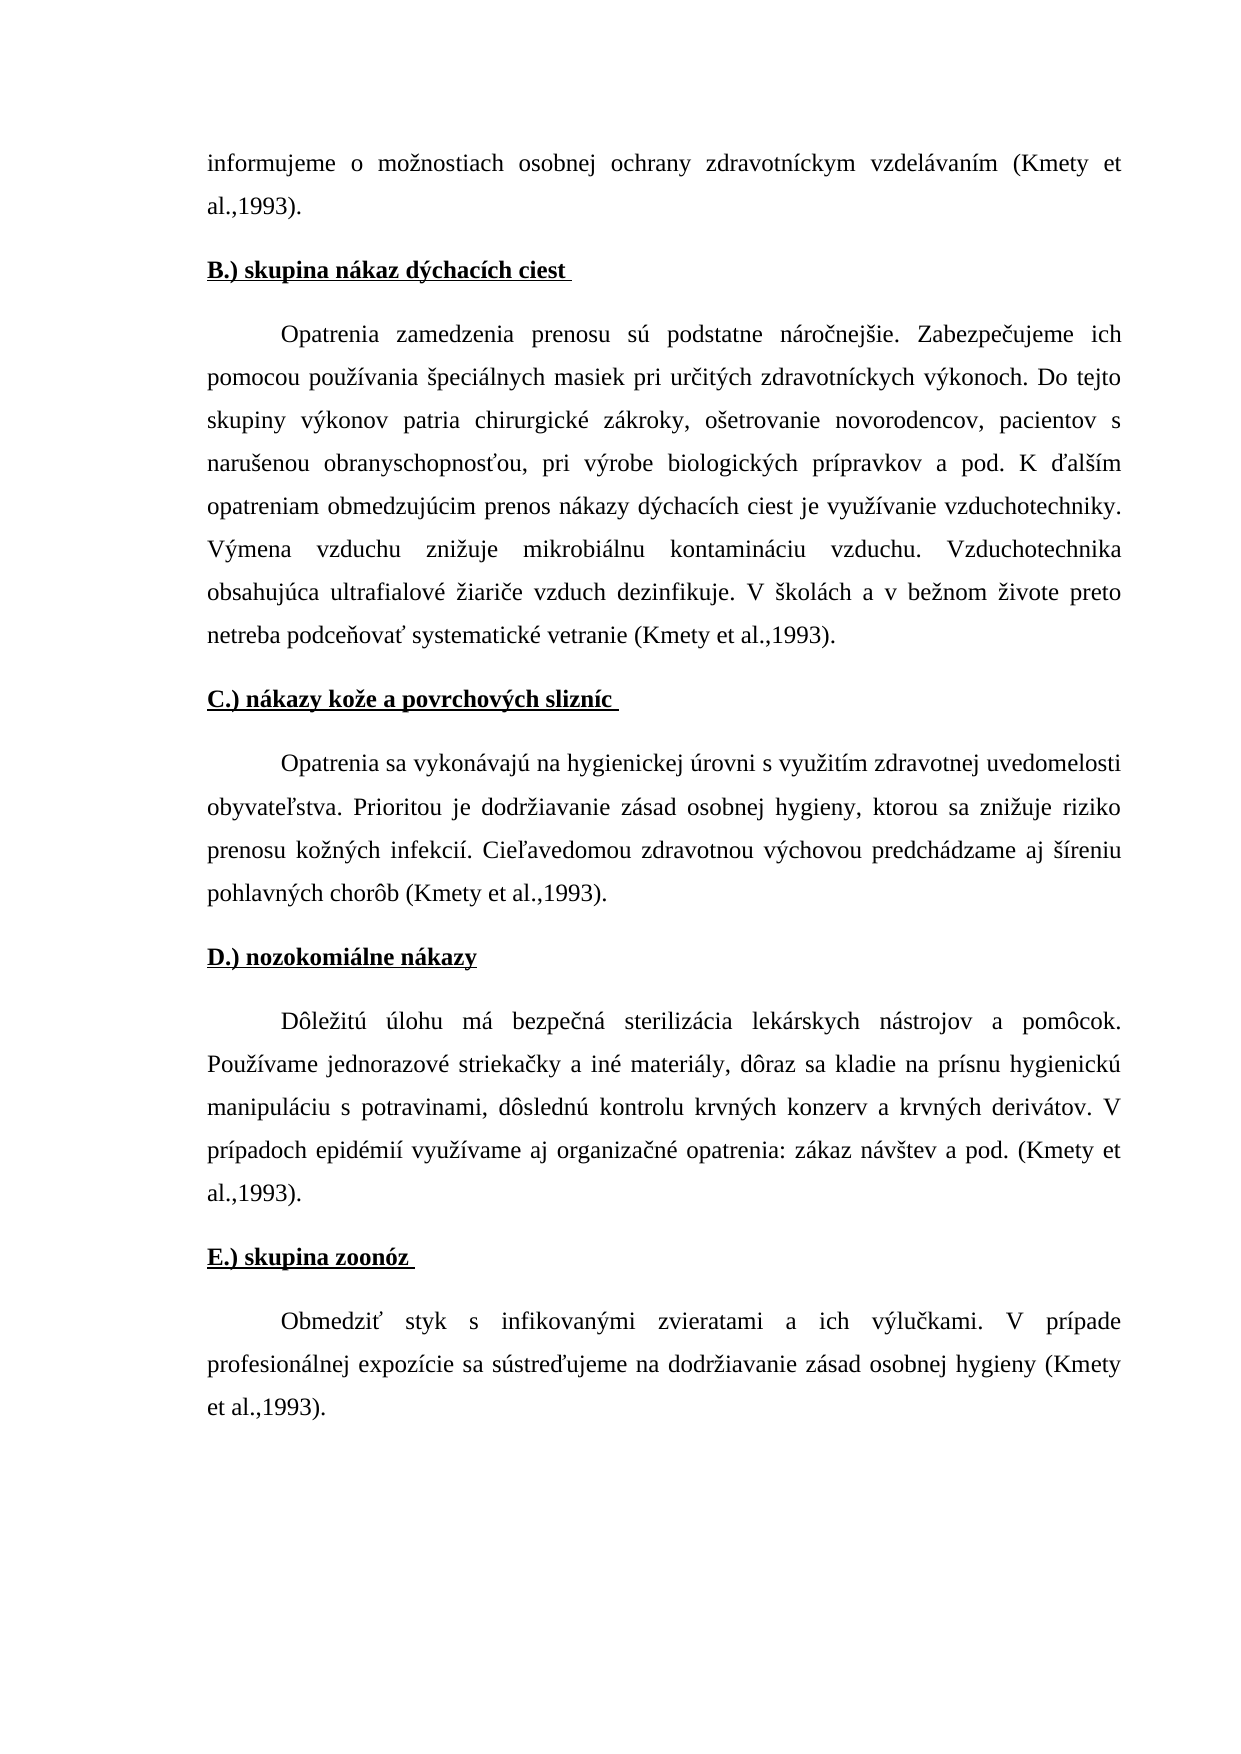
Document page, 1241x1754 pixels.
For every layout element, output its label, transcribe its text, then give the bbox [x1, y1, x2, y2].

text E.) skupina zoonóz [207, 1242, 1122, 1271]
text D.) nozokomiálne nákazy [207, 942, 1122, 971]
text C.) nákazy kože a povrchových slizníc [207, 684, 1122, 713]
text Obmedziť styk s infikovanými zvieratami a ich výlučkami. V prípade profesionálnej expozície sa sústreďujeme na dodržiavanie zásad osobnej hygieny (Kmety et al.,1993). [207, 1306, 1122, 1421]
text Opatrenia zamedzenia prenosu sú podstatne náročnejšie. Zabezpečujeme ich pomocou používania špeciálnych masiek pri určitých zdravotníckych výkonoch. Do tejto skupiny výkonov patria chirurgické zákroky, ošetrovanie novorodencov, pacientov s narušenou obranyschopnosťou, pri výrobe biologických prípravkov a pod. K ďalším opatreniam obmedzujúcim prenos nákazy dýchacích ciest je využívanie vzduchotechniky. Výmena vzduchu znižuje mikrobiálnu kontamináciu vzduchu. Vzduchotechnika obsahujúca ultrafialové žiariče vzduch dezinfikuje. V školách a v bežnom živote preto netreba podceňovať systematické vetranie (Kmety et al.,1993). [207, 319, 1122, 649]
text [207, 148, 1122, 219]
text Opatrenia sa vykonávajú na hygienickej úrovni s využitím zdravotnej uvedomelosti obyvateľstva. Prioritou je dodržiavanie zásad osobnej hygieny, ktorou sa znižuje riziko prenosu kožných infekcií. Cieľavedomou zdravotnou výchovou predchádzame aj šíreniu pohlavných chorôb (Kmety et al.,1993). [207, 748, 1122, 907]
text Dôležitú úlohu má bezpečná sterilizácia lekárskych nástrojov a pomôcok. Používame jednorazové striekačky a iné materiály, dôraz sa kladie na prísnu hygienickú manipuláciu s potravinami, dôslednú kontrolu krvných konzerv a krvných derivátov. V prípadoch epidémií využívame aj organizačné opatrenia: zákaz návštev a pod. (Kmety et al.,1993). [207, 1006, 1122, 1207]
text B.) skupina nákaz dýchacích ciest [207, 255, 1122, 283]
